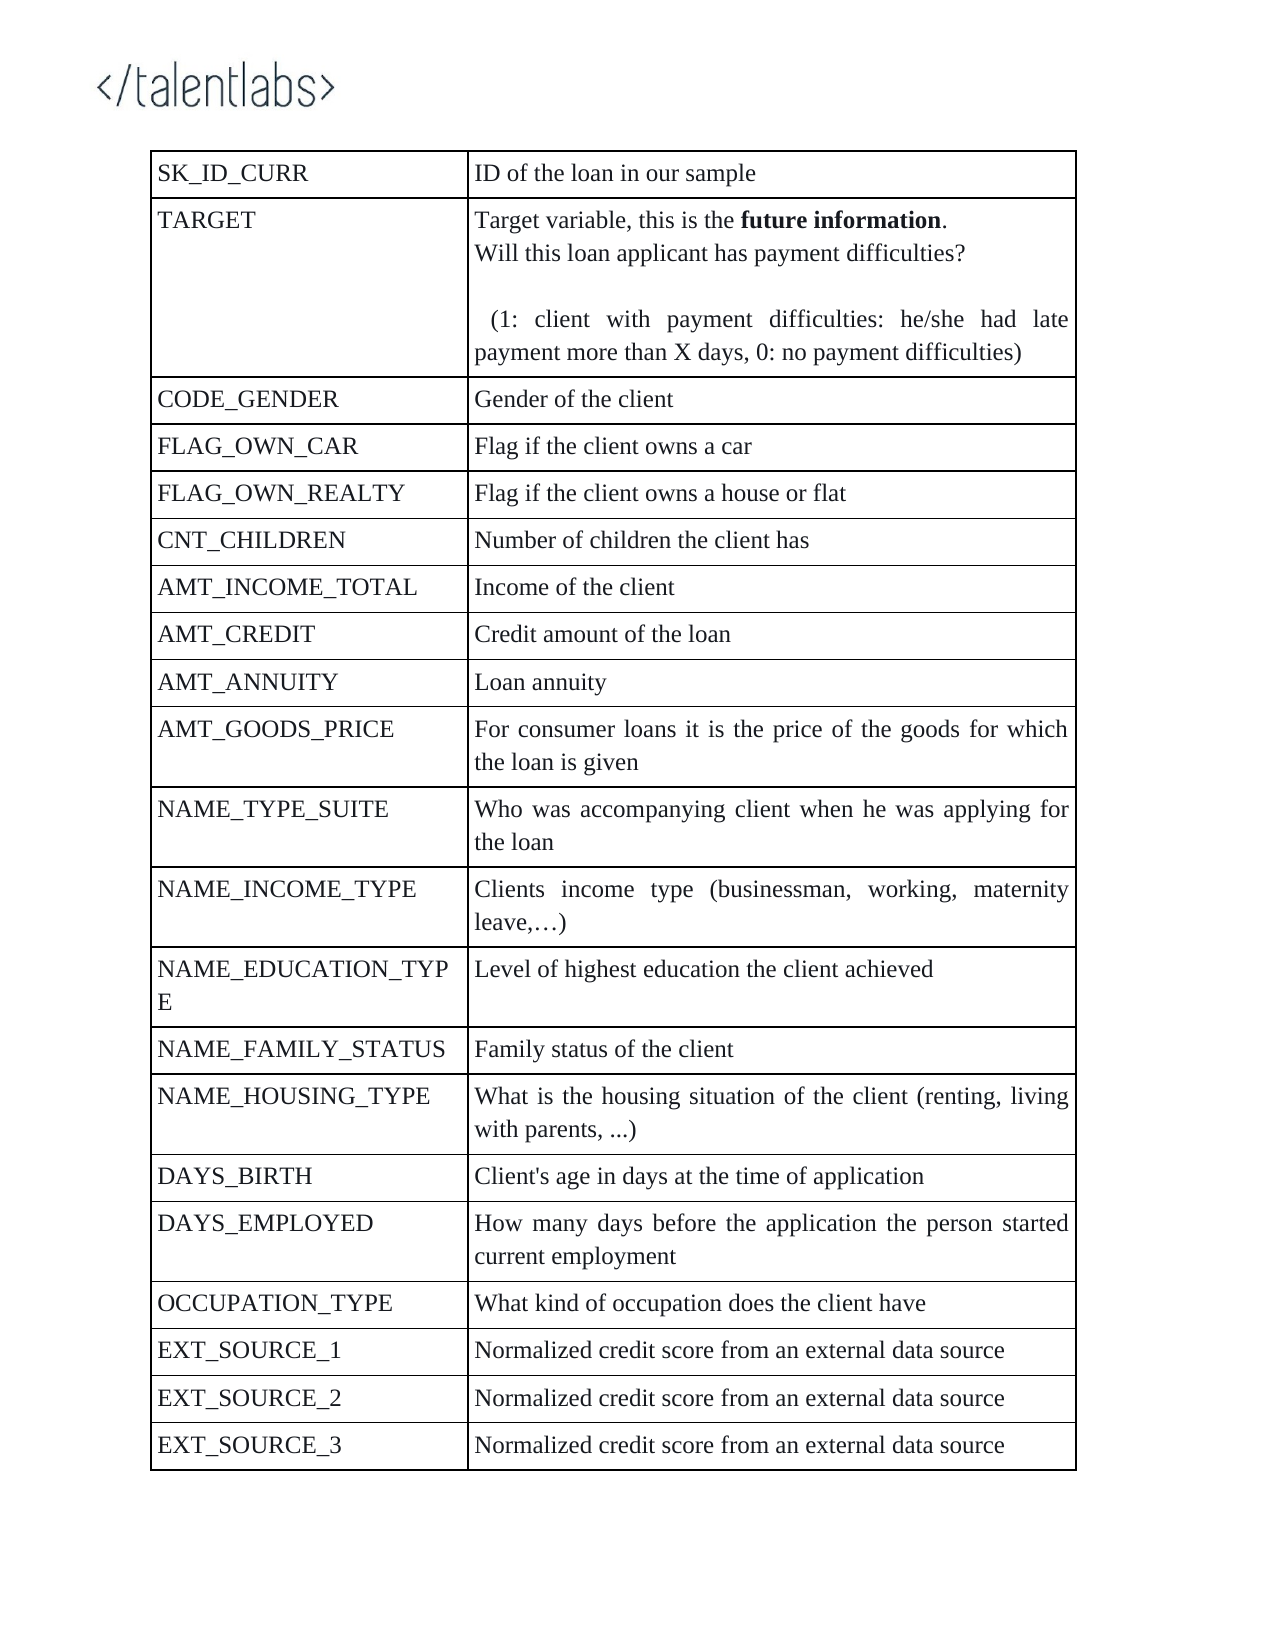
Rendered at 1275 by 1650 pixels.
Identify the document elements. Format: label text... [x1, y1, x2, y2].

table_cell EXT_SOURCE_1 [152, 1329, 467, 1375]
table_cell Family status of the client [469, 1028, 1075, 1073]
table_cell Number of children the client has [469, 519, 1075, 564]
table_cell Normalized credit score from an external data source [469, 1376, 1075, 1422]
picture [79, 43, 358, 116]
table_cell NAME_TYPE_SUITE [152, 788, 467, 866]
table_cell CODE_GENDER [152, 378, 467, 423]
table_cell Credit amount of the loan [469, 613, 1075, 659]
table_cell FLAG_OWN_CAR [152, 425, 467, 470]
table_header SK_ID_CURR [152, 152, 467, 197]
table_cell NAME_FAMILY_STATUS [152, 1028, 467, 1073]
table_cell NAME_EDUCATION_TYPE [152, 948, 467, 1026]
table_cell How many days before the application the person started current employment [469, 1202, 1075, 1281]
table_cell Income of the client [469, 566, 1075, 612]
table_cell DAYS_EMPLOYED [152, 1202, 467, 1281]
table_cell AMT_ANNUITY [152, 660, 467, 706]
table_cell EXT_SOURCE_2 [152, 1376, 467, 1422]
table_cell Flag if the client owns a house or flat [469, 472, 1075, 517]
table_cell NAME_INCOME_TYPE [152, 868, 467, 946]
table_cell NAME_HOUSING_TYPE [152, 1075, 467, 1153]
table_cell AMT_INCOME_TOTAL [152, 566, 467, 612]
table_cell For consumer loans it is the price of the goods for which the loan is given [469, 707, 1075, 786]
table_cell Normalized credit score from an external data source [469, 1423, 1075, 1469]
table_cell FLAG_OWN_REALTY [152, 472, 467, 517]
table_cell Gender of the client [469, 378, 1075, 423]
table_cell EXT_SOURCE_3 [152, 1423, 467, 1469]
table_cell Flag if the client owns a car [469, 425, 1075, 470]
table_cell Level of highest education the client achieved [469, 948, 1075, 1026]
table_cell AMT_CREDIT [152, 613, 467, 659]
table_cell OCCUPATION_TYPE [152, 1282, 467, 1328]
table_cell Normalized credit score from an external data source [469, 1329, 1075, 1375]
table_cell What kind of occupation does the client have [469, 1282, 1075, 1328]
table_header ID of the loan in our sample [469, 152, 1075, 197]
table_cell Who was accompanying client when he was applying for the loan [469, 788, 1075, 866]
table_cell Target variable, this is the future information. Will this loan applicant has payment difficulties? (1: client with payment difficulties: he/she had late payment more than X days, 0: no payment difficulties) [469, 199, 1075, 376]
table_cell What is the housing situation of the client (renting, living with parents, ...) [469, 1075, 1075, 1153]
table_cell Client's age in days at the time of application [469, 1155, 1075, 1201]
table_cell CNT_CHILDREN [152, 519, 467, 564]
table_cell TARGET [152, 199, 467, 376]
table_cell DAYS_BIRTH [152, 1155, 467, 1201]
table_cell AMT_GOODS_PRICE [152, 707, 467, 786]
table_cell Clients income type (businessman, working, maternity leave,…) [469, 868, 1075, 946]
table_cell Loan annuity [469, 660, 1075, 706]
